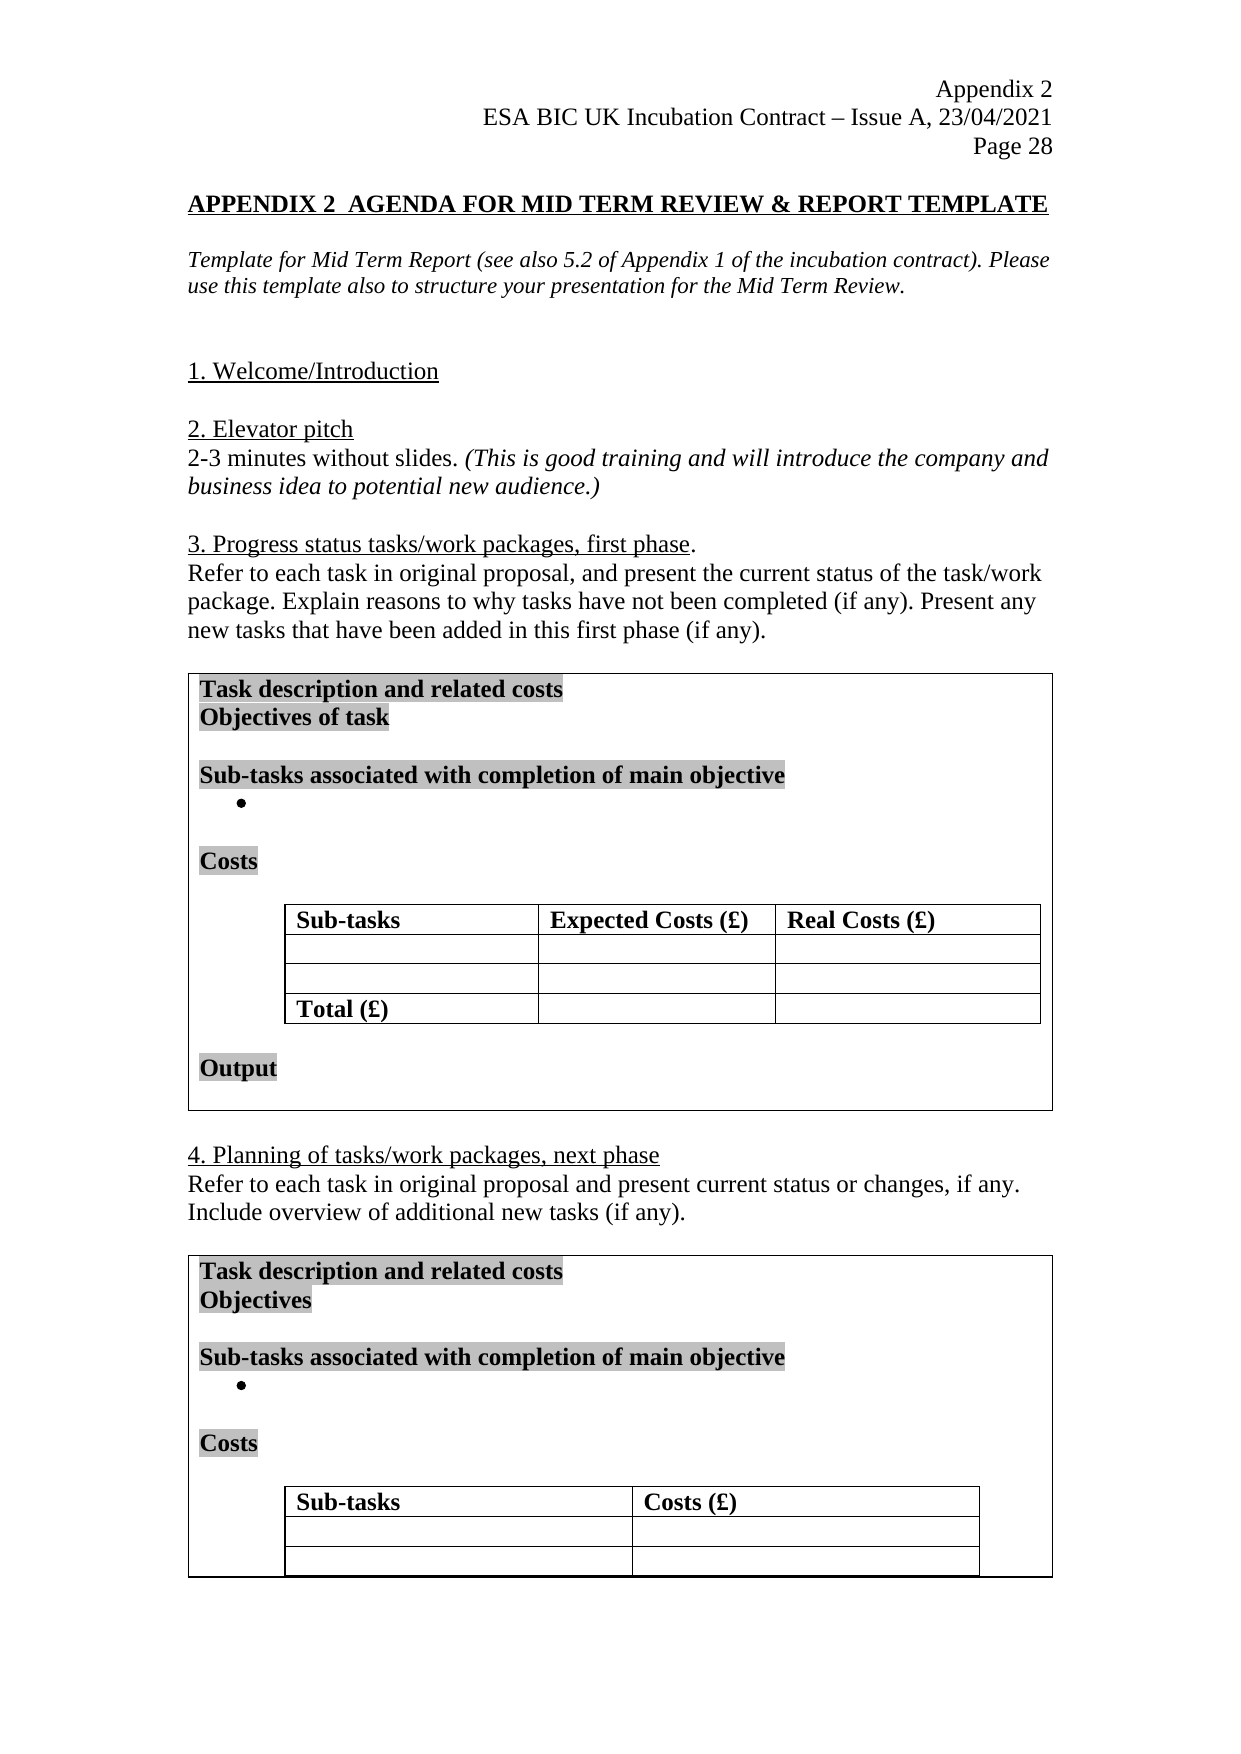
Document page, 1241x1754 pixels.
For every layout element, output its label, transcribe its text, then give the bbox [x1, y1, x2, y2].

text Refer to each task in original proposal, and present the current status of the task/work package. Explain reasons to why tasks have not been completed (if any). Present any new tasks that have been added in this first phase (if any). [187, 558, 1053, 644]
text 3. Progress status tasks/work packages, first phase. [187, 529, 1053, 558]
text APPENDIX 2 AGENDA FOR MID TERM REVIEW & REPORT TEMPLATE [187, 189, 1053, 217]
text 2. Elevator pitch [187, 414, 1053, 443]
text 1. Welcome/Introduction [187, 356, 1053, 385]
text 4. Planning of tasks/work packages, next phase [187, 1140, 1053, 1169]
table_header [189, 1256, 1052, 1576]
text 2-3 minutes without slides. (This is good training and will introduce the company and business idea to potential new audience.) [187, 443, 1053, 500]
text Refer to each task in original proposal and present current status or changes, if any. Include overview of additional new tasks (if any). [187, 1169, 1053, 1226]
text Template for Mid Term Report (see also 5.2 of Appendix 1 of the incubation contract). Please use this template also to structure your presentation for the Mid Term Review. [187, 246, 1053, 299]
table_header Task description and related costs Objectives of task Sub-tasks associated with completion of main objective Costs Output [189, 674, 1052, 1110]
